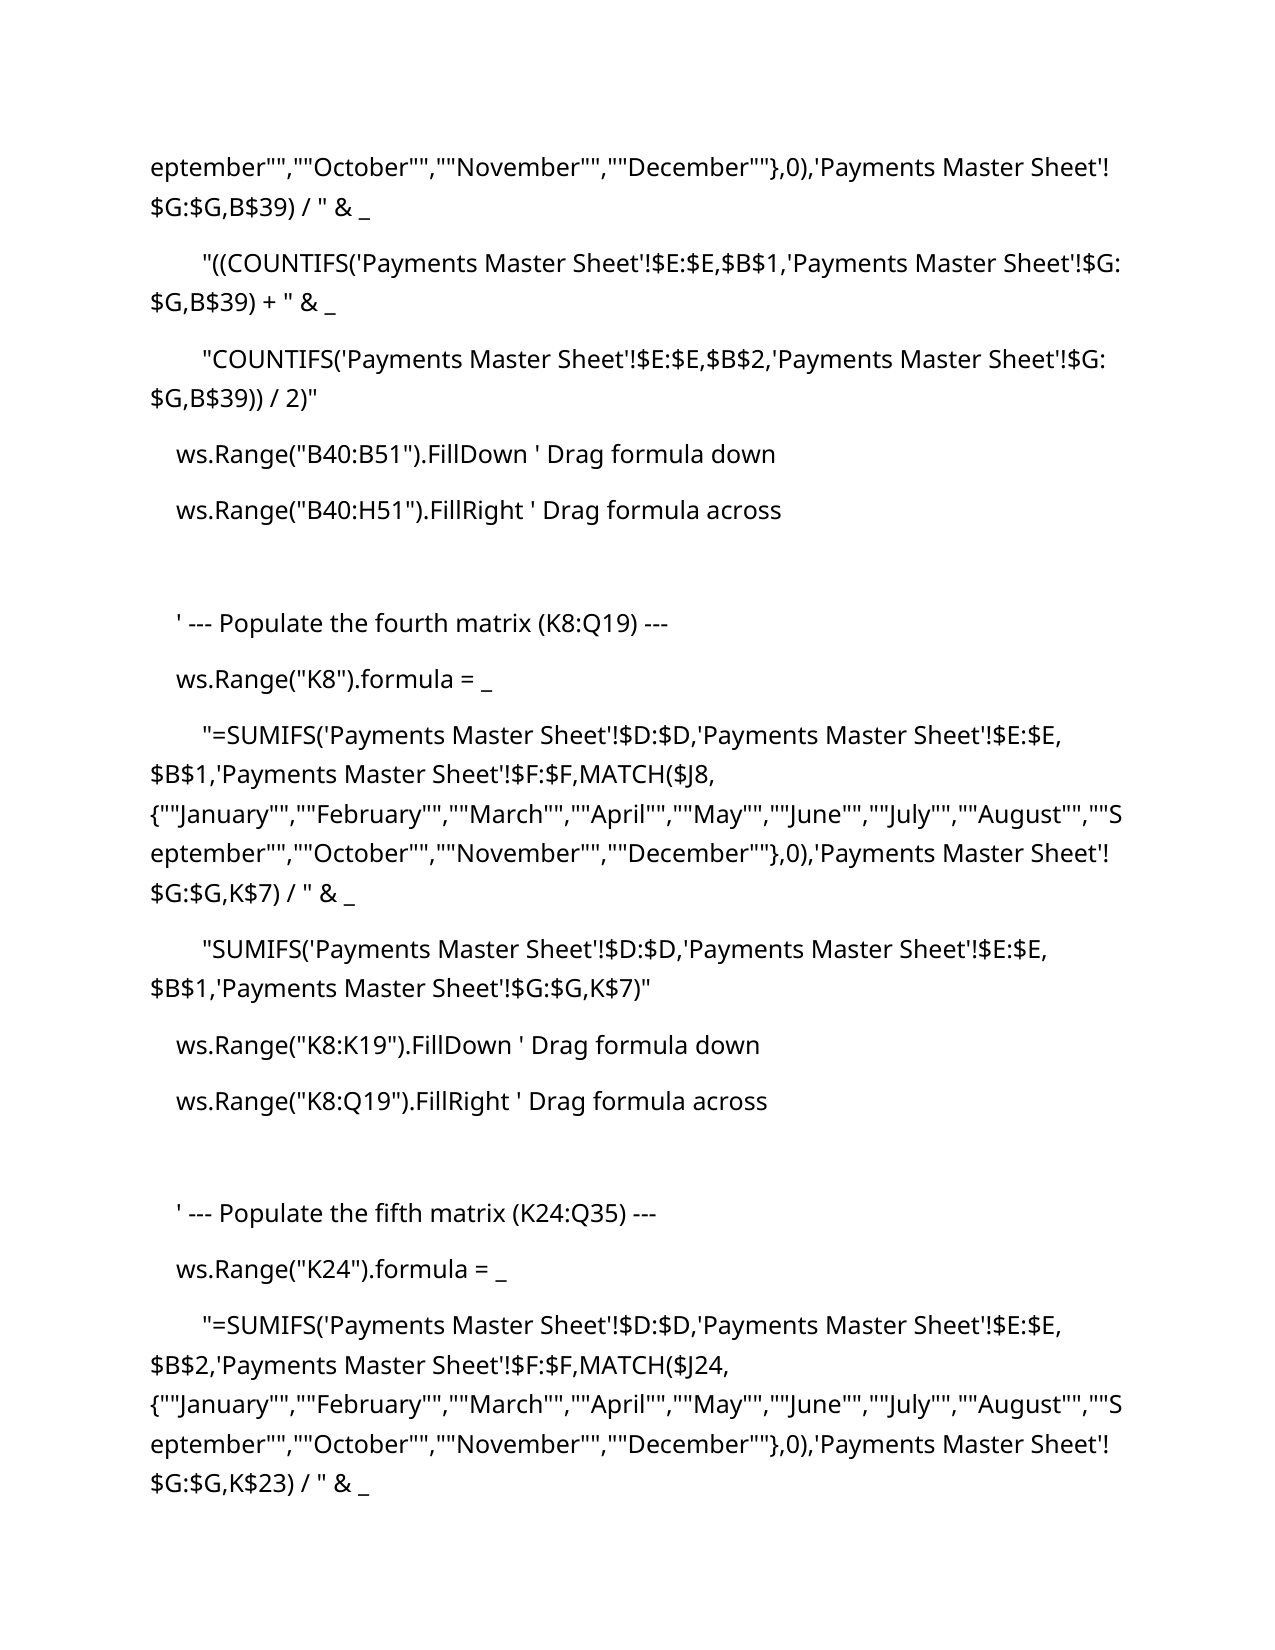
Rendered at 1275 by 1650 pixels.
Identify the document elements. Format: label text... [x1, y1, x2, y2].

text "((COUNTIFS('Payments Master Sheet'!$E:$E,$B$1,'Payments Master Sheet'!$G:$G,B$39) + " & _ [150, 246, 1125, 319]
text ws.Range("K8:K19").FillDown ' Drag formula down [150, 1027, 1125, 1061]
text ' --- Populate the fifth matrix (K24:Q35) --- [150, 1196, 1125, 1230]
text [150, 150, 1125, 223]
text "COUNTIFS('Payments Master Sheet'!$E:$E,$B$2,'Payments Master Sheet'!$G:$G,B$39)) / 2)" [150, 341, 1125, 415]
text ws.Range("B40:B51").FillDown ' Drag formula down [150, 437, 1125, 471]
text "=SUMIFS('Payments Master Sheet'!$D:$D,'Payments Master Sheet'!$E:$E,$B$2,'Payments Master Sheet'!$F:$F,MATCH($J24,{""January"",""February"",""March"",""April"",""May"",""June"",""July"",""August"",""September"",""October"",""November"",""December""},0),'Payments Master Sheet'!$G:$G,K$23) / " & _ [150, 1308, 1125, 1500]
text "=SUMIFS('Payments Master Sheet'!$D:$D,'Payments Master Sheet'!$E:$E,$B$1,'Payments Master Sheet'!$F:$F,MATCH($J8,{""January"",""February"",""March"",""April"",""May"",""June"",""July"",""August"",""September"",""October"",""November"",""December""},0),'Payments Master Sheet'!$G:$G,K$7) / " & _ [150, 718, 1125, 909]
text ws.Range("K8:Q19").FillRight ' Drag formula across [150, 1083, 1125, 1117]
text ' --- Populate the fourth matrix (K8:Q19) --- [150, 605, 1125, 639]
text ws.Range("B40:H51").FillRight ' Drag formula across [150, 493, 1125, 527]
text "SUMIFS('Payments Master Sheet'!$D:$D,'Payments Master Sheet'!$E:$E,$B$1,'Payments Master Sheet'!$G:$G,K$7)" [150, 932, 1125, 1005]
text ws.Range("K8").formula = _ [150, 661, 1125, 696]
text ws.Range("K24").formula = _ [150, 1252, 1125, 1286]
